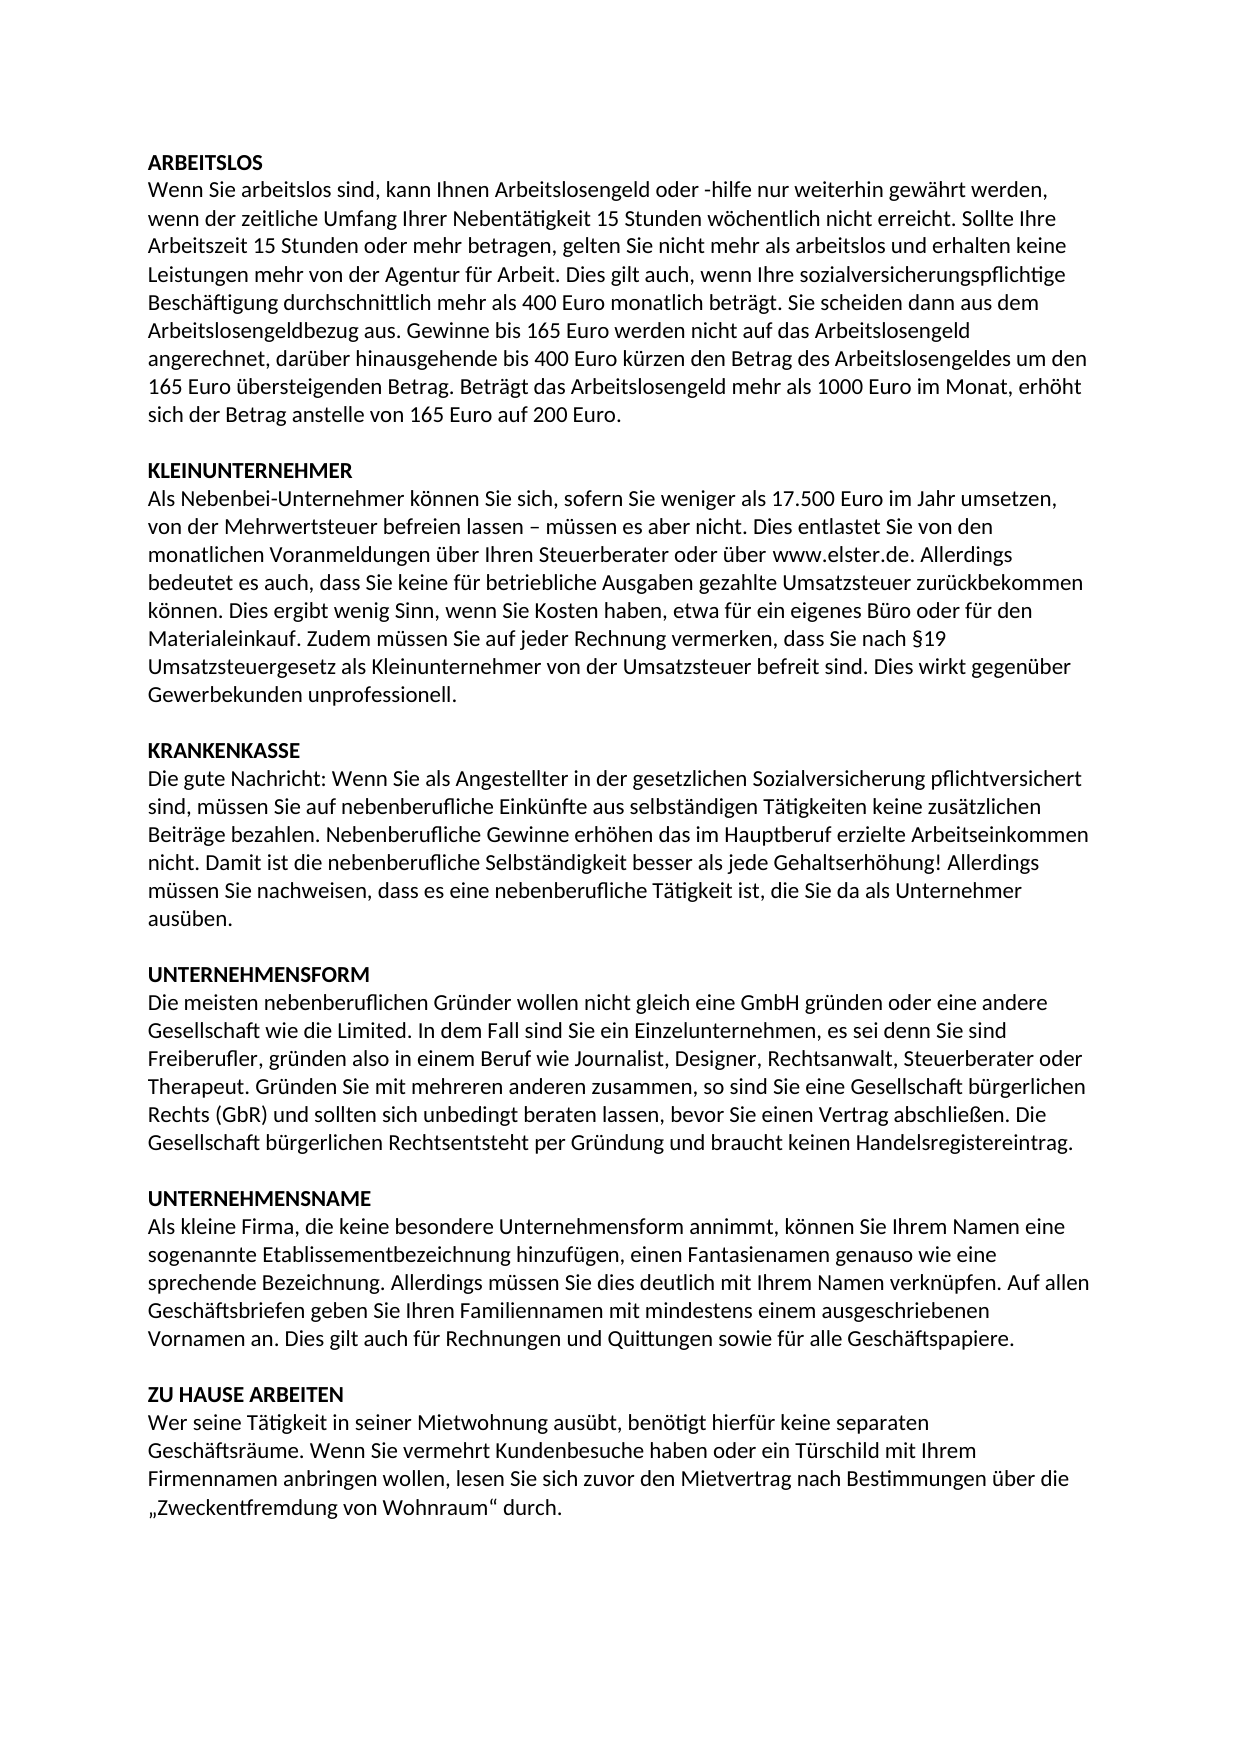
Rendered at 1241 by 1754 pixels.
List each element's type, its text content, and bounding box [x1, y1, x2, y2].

text ARBEITSLOS [148, 148, 1093, 176]
text UNTERNEHMENSNAME [148, 1184, 1093, 1212]
text ZU HAUSE ARBEITEN [148, 1381, 1093, 1408]
text Die gute Nachricht: Wenn Sie als Angestellter in der gesetzlichen Sozialversicherung pflichtversichert sind, müssen Sie auf nebenberufliche Einkünfte aus selbständigen Tätigkeiten keine zusätzlichen Beiträge bezahlen. Nebenberufliche Gewinne erhöhen das im Hauptberuf erzielte Arbeitseinkommen nicht. Damit ist die nebenberufliche Selbständigkeit besser als jede Gehaltserhöhung! Allerdings müssen Sie nachweisen, dass es eine nebenberufliche Tätigkeit ist, die Sie da als Unternehmer ausüben. [148, 764, 1093, 932]
text Wer seine Tätigkeit in seiner Mietwohnung ausübt, benötigt hierfür keine separaten Geschäftsräume. Wenn Sie vermehrt Kundenbesuche haben oder ein Türschild mit Ihrem Firmennamen anbringen wollen, lesen Sie sich zuvor den Mietvertrag nach Bestimmungen über die „Zweckentfremdung von Wohnraum“ durch. [148, 1408, 1093, 1521]
text KRANKENKASSE [148, 736, 1093, 764]
text Als kleine Firma, die keine besondere Unternehmensform annimmt, können Sie Ihrem Namen eine sogenannte Etablissementbezeichnung hinzufügen, einen Fantasienamen genauso wie eine sprechende Bezeichnung. Allerdings müssen Sie dies deutlich mit Ihrem Namen verknüpfen. Auf allen Geschäftsbriefen geben Sie Ihren Familiennamen mit mindestens einem ausgeschriebenen Vornamen an. Dies gilt auch für Rechnungen und Quittungen sowie für alle Geschäftspapiere. [148, 1212, 1093, 1352]
text Wenn Sie arbeitslos sind, kann Ihnen Arbeitslosengeld oder -hilfe nur weiterhin gewährt werden, wenn der zeitliche Umfang Ihrer Nebentätigkeit 15 Stunden wöchentlich nicht erreicht. Sollte Ihre Arbeitszeit 15 Stunden oder mehr betragen, gelten Sie nicht mehr als arbeitslos und erhalten keine Leistungen mehr von der Agentur für Arbeit. Dies gilt auch, wenn Ihre sozialversicherungspflichtige Beschäftigung durchschnittlich mehr als 400 Euro monatlich beträgt. Sie scheiden dann aus dem Arbeitslosengeldbezug aus. Gewinne bis 165 Euro werden nicht auf das Arbeitslosengeld angerechnet, darüber hinausgehende bis 400 Euro kürzen den Betrag des Arbeitslosengeldes um den 165 Euro übersteigenden Betrag. Beträgt das Arbeitslosengeld mehr als 1000 Euro im Monat, erhöht sich der Betrag anstelle von 165 Euro auf 200 Euro. [148, 176, 1093, 428]
text UNTERNEHMENSFORM [148, 960, 1093, 988]
text Die meisten nebenberuflichen Gründer wollen nicht gleich eine GmbH gründen oder eine andere Gesellschaft wie die Limited. In dem Fall sind Sie ein Einzelunternehmen, es sei denn Sie sind Freiberufler, gründen also in einem Beruf wie Journalist, Designer, Rechtsanwalt, Steuerberater oder Therapeut. Gründen Sie mit mehreren anderen zusammen, so sind Sie eine Gesellschaft bürgerlichen Rechts (GbR) und sollten sich unbedingt beraten lassen, bevor Sie einen Vertrag abschließen. Die Gesellschaft bürgerlichen Rechtsentsteht per Gründung und braucht keinen Handelsregistereintrag. [148, 988, 1093, 1156]
text Als Nebenbei-Unternehmer können Sie sich, sofern Sie weniger als 17.500 Euro im Jahr umsetzen, von der Mehrwertsteuer befreien lassen – müssen es aber nicht. Dies entlastet Sie von den monatlichen Voranmeldungen über Ihren Steuerberater oder über www.elster.de. Allerdings bedeutet es auch, dass Sie keine für betriebliche Ausgaben gezahlte Umsatzsteuer zurückbekommen können. Dies ergibt wenig Sinn, wenn Sie Kosten haben, etwa für ein eigenes Büro oder für den Materialeinkauf. Zudem müssen Sie auf jeder Rechnung vermerken, dass Sie nach §19 Umsatzsteuergesetz als Kleinunternehmer von der Umsatzsteuer befreit sind. Dies wirkt gegenüber Gewerbekunden unprofessionell. [148, 484, 1093, 708]
text KLEINUNTERNEHMER [148, 456, 1093, 484]
